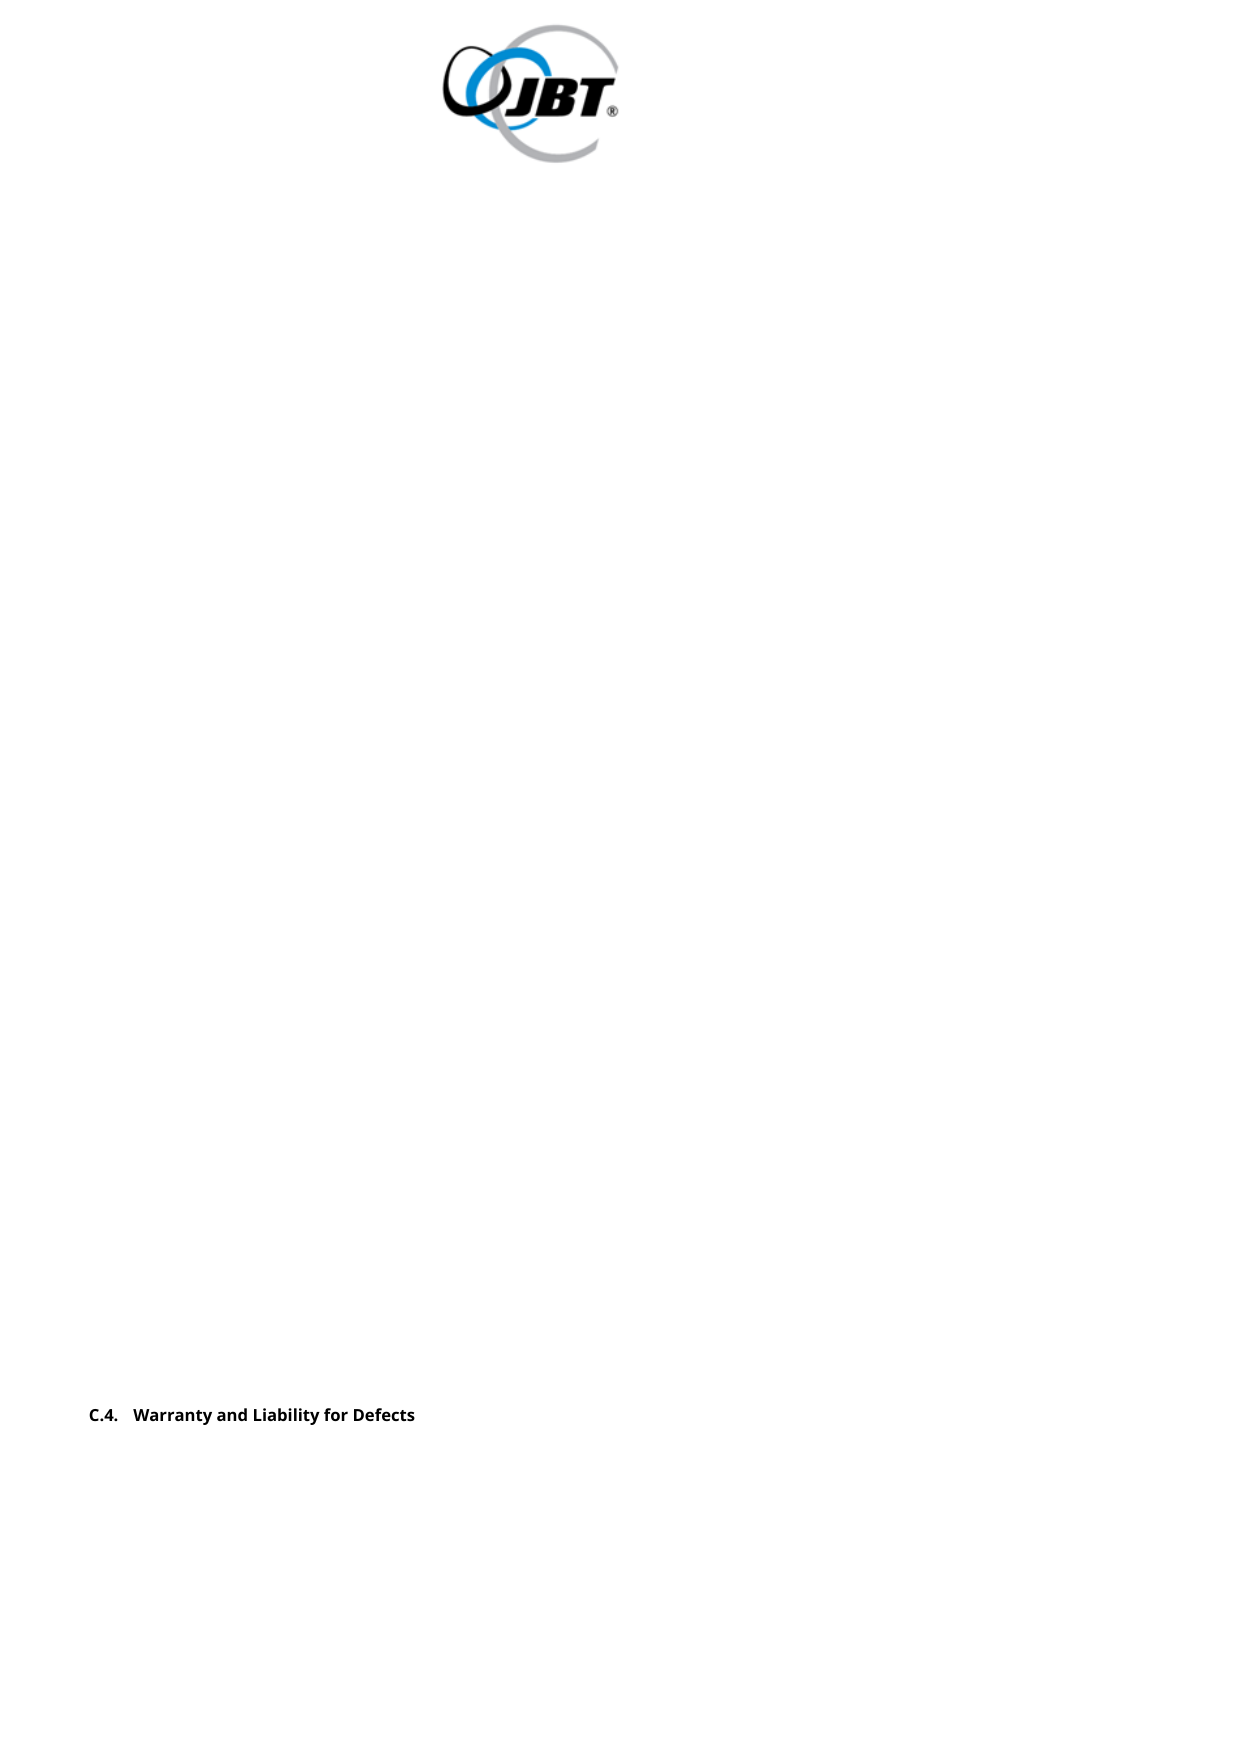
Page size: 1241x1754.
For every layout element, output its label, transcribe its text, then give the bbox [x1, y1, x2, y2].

picture [385, 0, 737, 214]
text C.4. Warranty and Liability for Defects [89, 1403, 1146, 1426]
